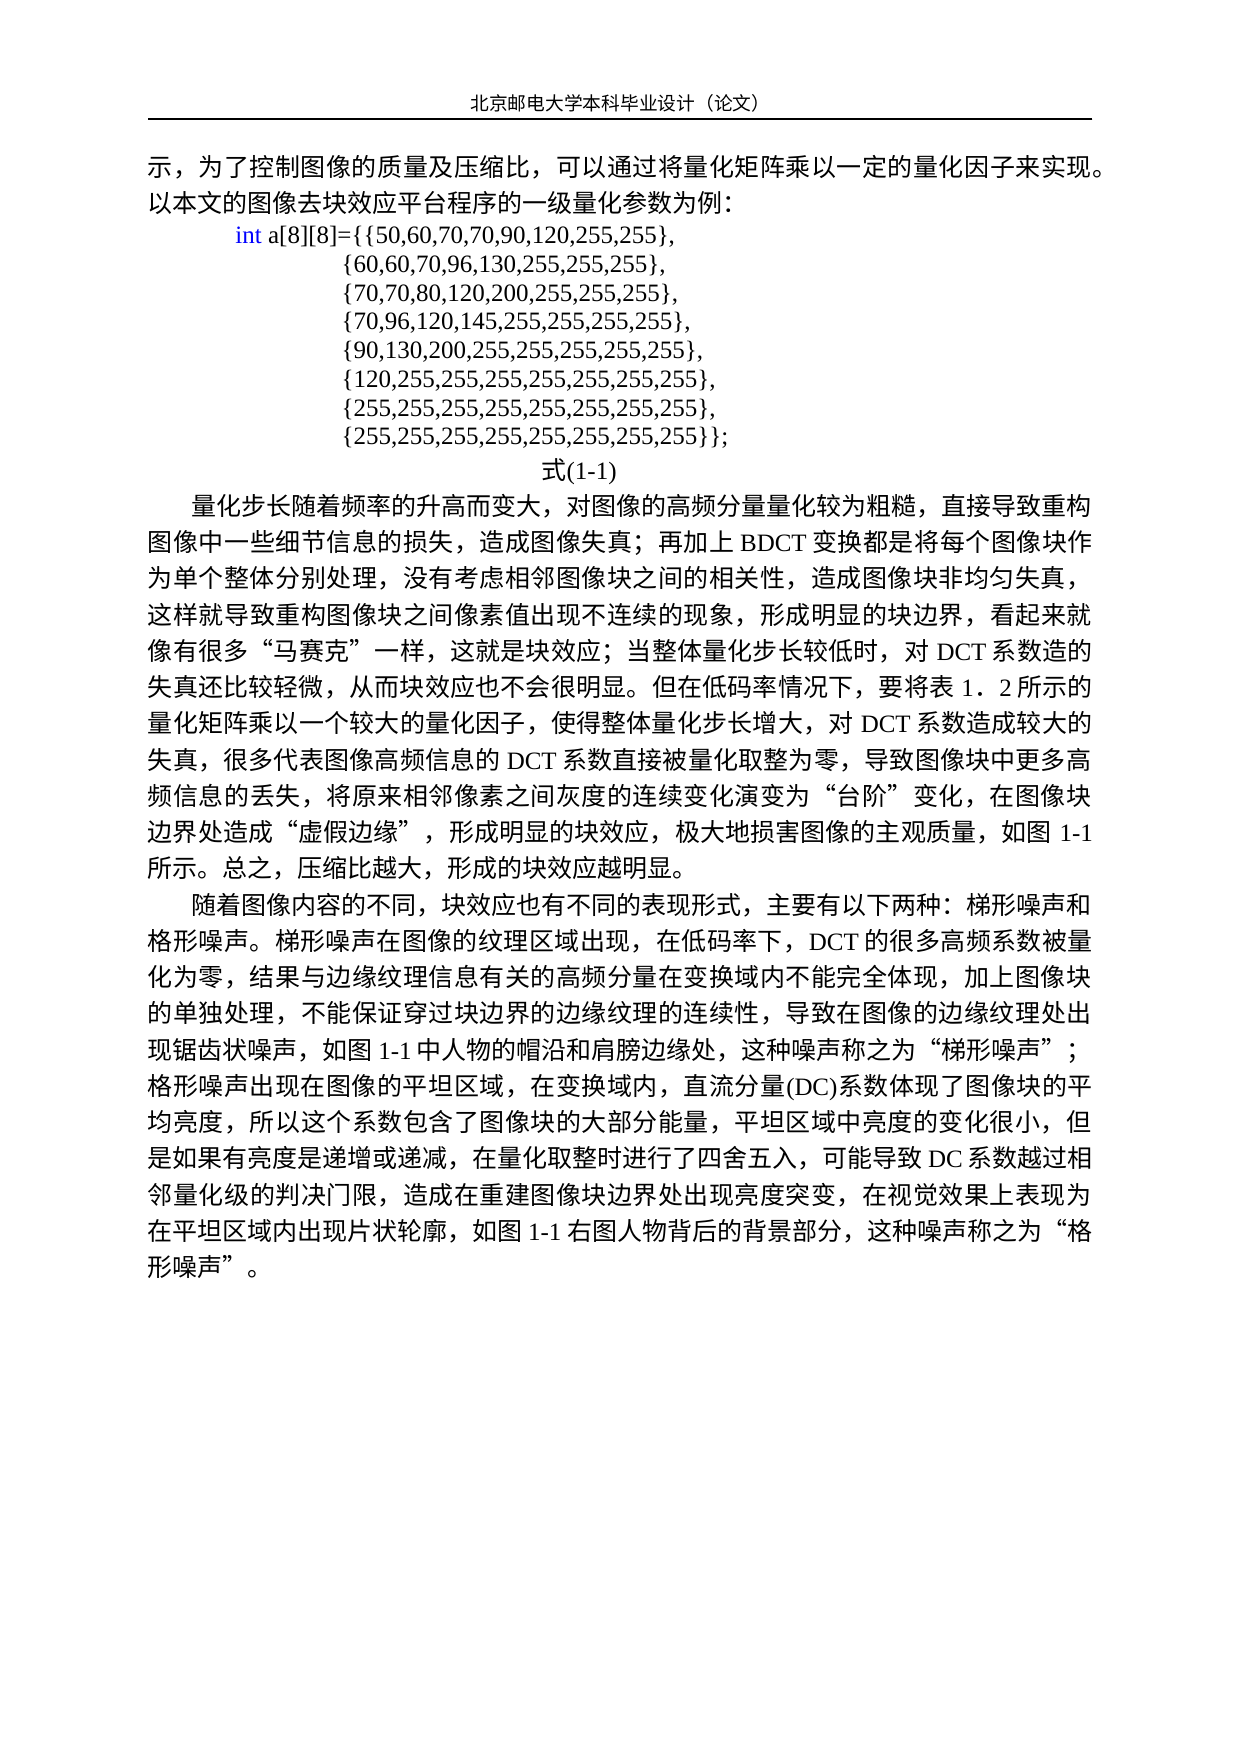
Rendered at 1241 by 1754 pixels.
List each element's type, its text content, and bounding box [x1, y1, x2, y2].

text int a[8][8]={{50,60,70,70,90,120,255,255}, [148, 220, 1092, 249]
text 量化步长随着频率的升高而变大，对图像的高频分量量化较为粗糙，直接导致重构图像中一些细节信息的损失，造成图像失真；再加上BDCT变换都是将每个图像块作为单个整体分别处理，没有考虑相邻图像块之间的相关性，造成图像块非均匀失真，这样就导致重构图像块之间像素值出现不连续的现象，形成明显的块边界，看起来就像有很多“马赛克”一样，这就是块效应；当整体量化步长较低时，对DCT系数造的失真还比较轻微，从而块效应也不会很明显。但在低码率情况下，要将表1．2所示的量化矩阵乘以一个较大的量化因子，使得整体量化步长增大，对DCT系数造成较大的失真，很多代表图像高频信息的DCT系数直接被量化取整为零，导致图像块中更多高频信息的丢失，将原来相邻像素之间灰度的连续变化演变为“台阶”变化，在图像块边界处造成“虚假边缘”，形成明显的块效应，极大地损害图像的主观质量，如图1-1所示。总之，压缩比越大，形成的块效应越明显。 [148, 486, 1092, 885]
text {70,96,120,145,255,255,255,255}, [148, 306, 1092, 335]
text 式(1-1) [498, 450, 1092, 486]
text 随着图像内容的不同，块效应也有不同的表现形式，主要有以下两种：梯形噪声和格形噪声。梯形噪声在图像的纹理区域出现，在低码率下，DCT的很多高频系数被量化为零，结果与边缘纹理信息有关的高频分量在变换域内不能完全体现，加上图像块的单独处理，不能保证穿过块边界的边缘纹理的连续性，导致在图像的边缘纹理处出现锯齿状噪声，如图1-1中人物的帽沿和肩膀边缘处，这种噪声称之为“梯形噪声”；格形噪声出现在图像的平坦区域，在变换域内，直流分量(DC)系数体现了图像块的平均亮度，所以这个系数包含了图像块的大部分能量，平坦区域中亮度的变化很小，但是如果有亮度是递增或递减，在量化取整时进行了四舍五入，可能导致DC系数越过相邻量化级的判决门限，造成在重建图像块边界处出现亮度突变，在视觉效果上表现为在平坦区域内出现片状轮廓，如图1-1 右图人物背后的背景部分，这种噪声称之为“格形噪声”。 [148, 885, 1092, 1284]
text {255,255,255,255,255,255,255,255}, [148, 393, 1092, 421]
text {60,60,70,96,130,255,255,255}, [148, 249, 1092, 278]
text {70,70,80,120,200,255,255,255}, [148, 278, 1092, 306]
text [148, 148, 1092, 220]
text {255,255,255,255,255,255,255,255}}; [148, 421, 1092, 450]
text {90,130,200,255,255,255,255,255}, [148, 335, 1092, 364]
text {120,255,255,255,255,255,255,255}, [148, 364, 1092, 393]
